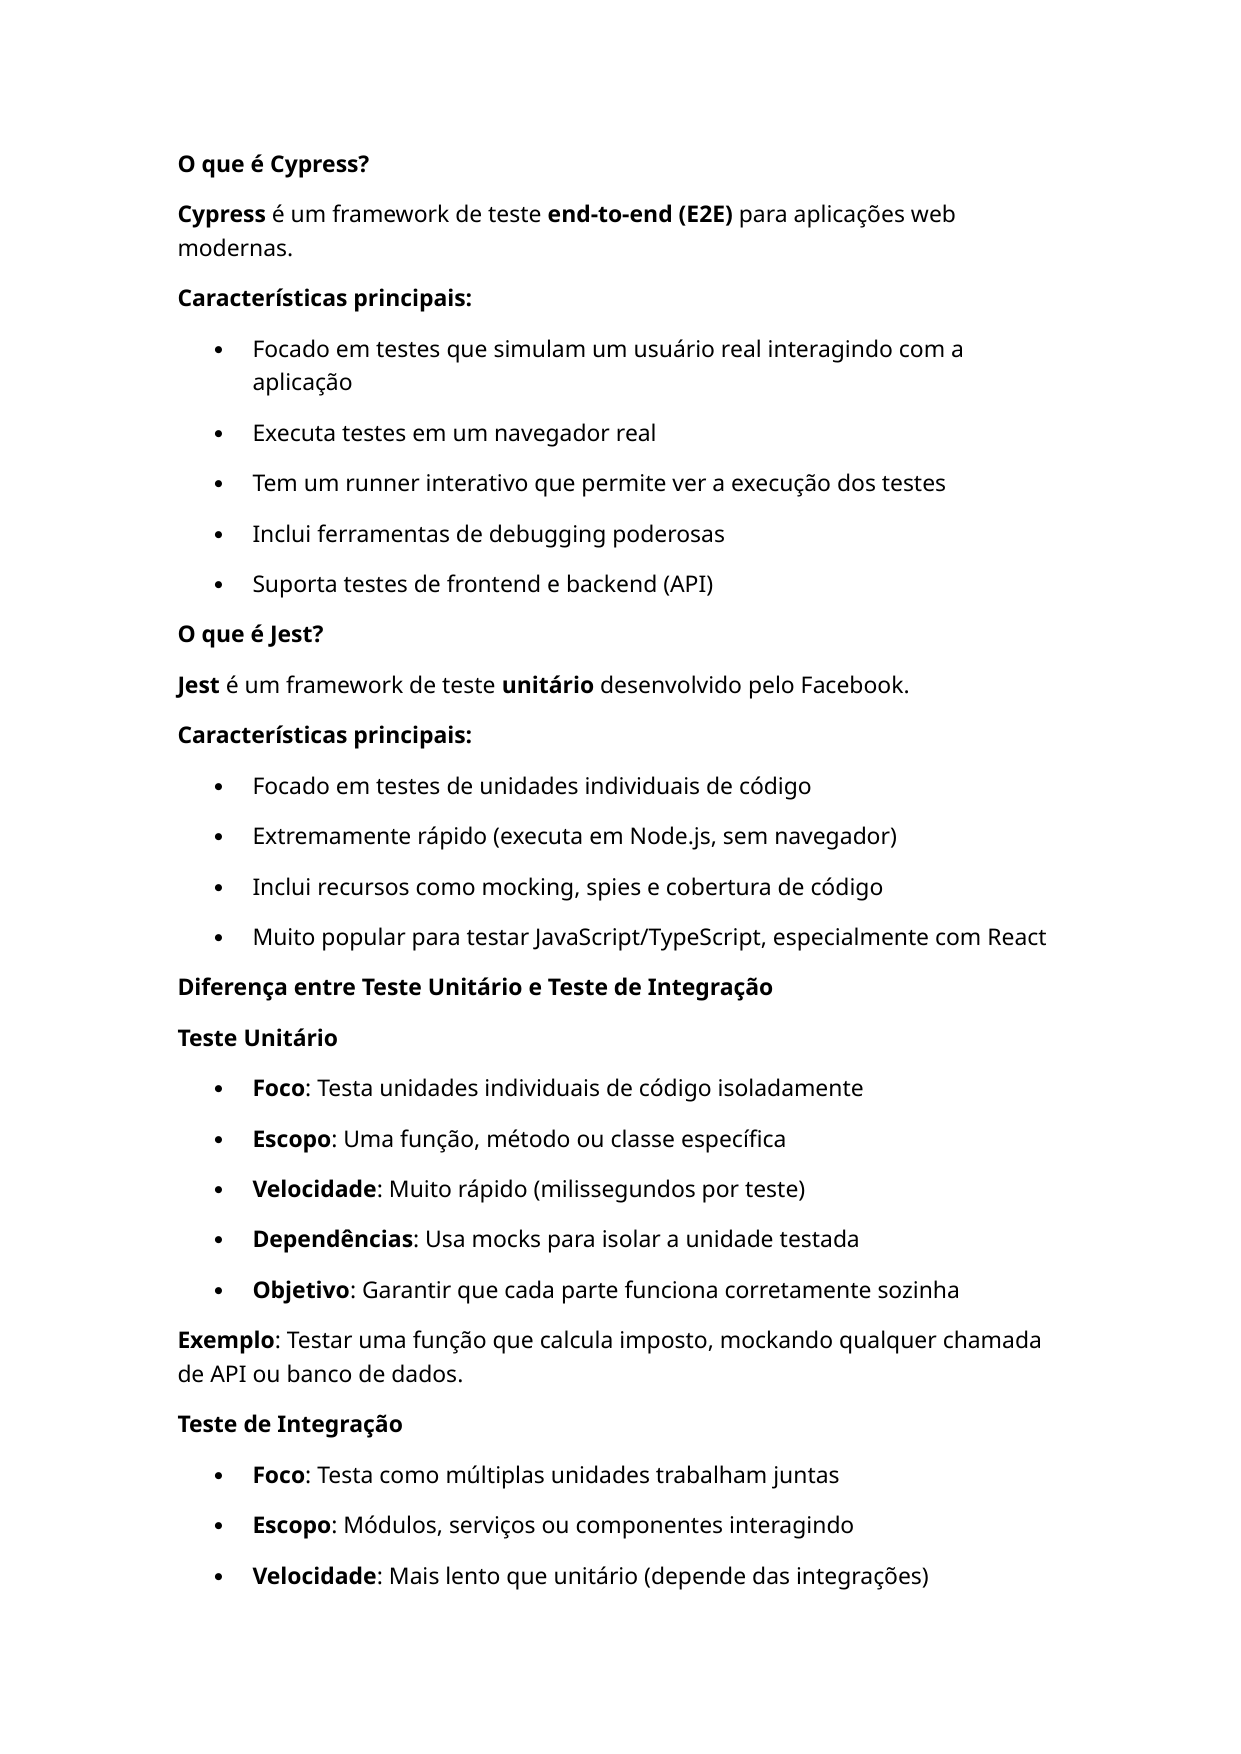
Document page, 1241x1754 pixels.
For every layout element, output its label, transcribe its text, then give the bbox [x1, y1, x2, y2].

list Tem um runner interativo que permite ver a execução dos testes [215, 467, 1063, 498]
text O que é Cypress? [177, 148, 1063, 179]
text Exemplo: Testar uma função que calcula imposto, mockando qualquer chamada de API ou banco de dados. [177, 1324, 1063, 1389]
list Focado em testes que simulam um usuário real interagindo com a aplicação [215, 333, 1063, 398]
list Muito popular para testar JavaScript/TypeScript, especialmente com React [215, 921, 1063, 952]
list Executa testes em um navegador real [215, 417, 1063, 448]
list Extremamente rápido (executa em Node.js, sem navegador) [215, 820, 1063, 851]
list Escopo: Uma função, método ou classe específica [215, 1123, 1063, 1154]
list Objetivo: Garantir que cada parte funciona corretamente sozinha [215, 1274, 1063, 1305]
text Cypress é um framework de teste end-to-end (E2E) para aplicações web modernas. [177, 198, 1063, 263]
text Características principais: [177, 282, 1063, 313]
list Velocidade: Mais lento que unitário (depende das integrações) [215, 1560, 1063, 1591]
text O que é Jest? [177, 618, 1063, 650]
list Focado em testes de unidades individuais de código [215, 770, 1063, 801]
list Escopo: Módulos, serviços ou componentes interagindo [215, 1509, 1063, 1541]
list Inclui recursos como mocking, spies e cobertura de código [215, 871, 1063, 902]
list Foco: Testa unidades individuais de código isoladamente [215, 1072, 1063, 1103]
text Diferença entre Teste Unitário e Teste de Integração [177, 971, 1063, 1003]
list Suporta testes de frontend e backend (API) [215, 568, 1063, 599]
text Características principais: [177, 719, 1063, 751]
list Inclui ferramentas de debugging poderosas [215, 518, 1063, 549]
list Dependências: Usa mocks para isolar a unidade testada [215, 1223, 1063, 1255]
list Foco: Testa como múltiplas unidades trabalham juntas [215, 1459, 1063, 1490]
text Teste Unitário [177, 1022, 1063, 1053]
text Teste de Integração [177, 1408, 1063, 1440]
text Jest é um framework de teste unitário desenvolvido pelo Facebook. [177, 669, 1063, 700]
list Velocidade: Muito rápido (milissegundos por teste) [215, 1173, 1063, 1204]
